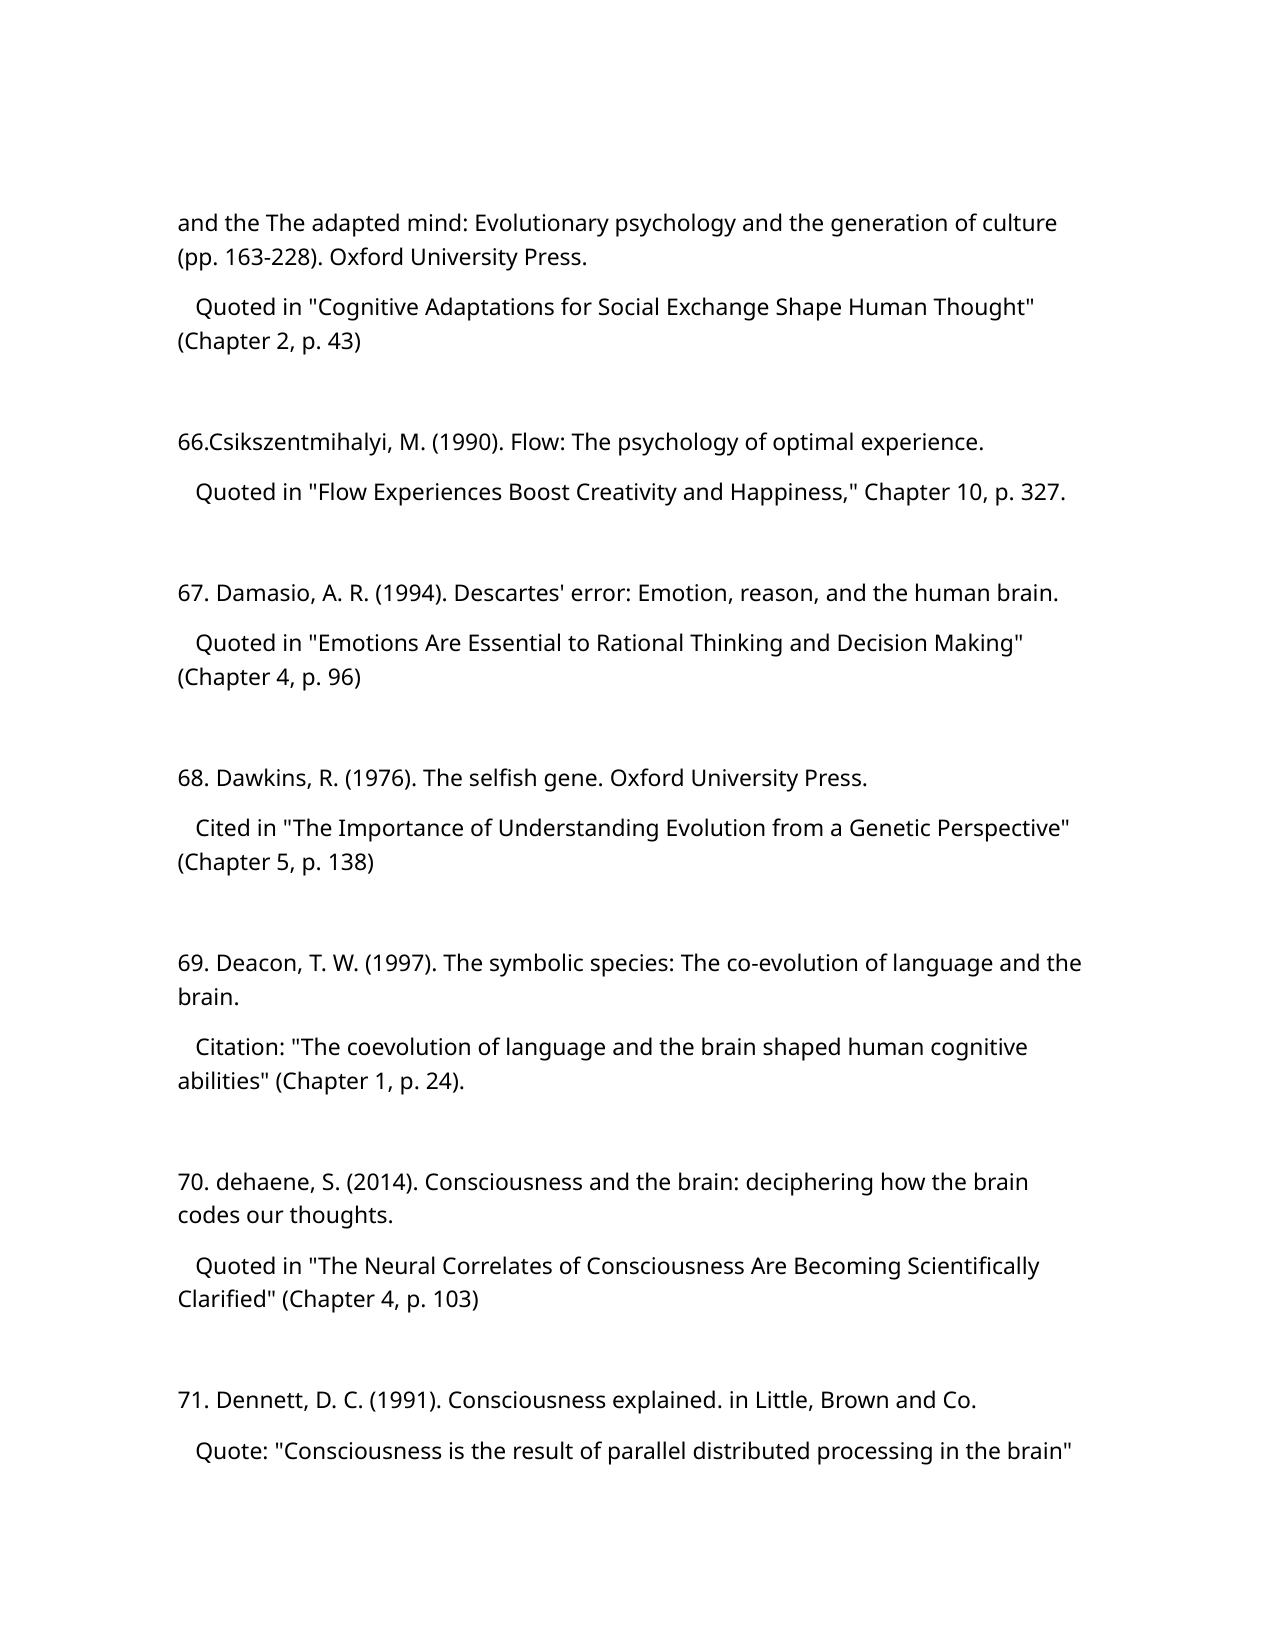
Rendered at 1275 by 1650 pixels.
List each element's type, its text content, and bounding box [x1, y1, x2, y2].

text Citation: "The coevolution of language and the brain shaped human cognitive abilities" (Chapter 1, p. 24). [177, 1031, 1098, 1096]
text 68. Dawkins, R. (1976). The selfish gene. Oxford University Press. [177, 762, 1098, 793]
text 67. Damasio, A. R. (1994). Descartes' error: Emotion, reason, and the human brain. [177, 577, 1098, 608]
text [177, 1435, 1098, 1466]
text 69. Deacon, T. W. (1997). The symbolic species: The co-evolution of language and the brain. [177, 947, 1098, 1012]
text 66.Csikszentmihalyi, M. (1990). Flow: The psychology of optimal experience. [177, 426, 1098, 457]
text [177, 207, 1098, 272]
text 71. Dennett, D. C. (1991). Consciousness explained. in Little, Brown and Co. [177, 1384, 1098, 1416]
text Cited in "The Importance of Understanding Evolution from a Genetic Perspective" (Chapter 5, p. 138) [177, 812, 1098, 877]
text 70. dehaene, S. (2014). Consciousness and the brain: deciphering how the brain codes our thoughts. [177, 1166, 1098, 1231]
text Quoted in "Cognitive Adaptations for Social Exchange Shape Human Thought" (Chapter 2, p. 43) [177, 291, 1098, 356]
text Quoted in "Emotions Are Essential to Rational Thinking and Decision Making" (Chapter 4, p. 96) [177, 627, 1098, 692]
text Quoted in "The Neural Correlates of Consciousness Are Becoming Scientifically Clarified" (Chapter 4, p. 103) [177, 1250, 1098, 1315]
text Quoted in "Flow Experiences Boost Creativity and Happiness," Chapter 10, p. 327. [177, 476, 1098, 507]
